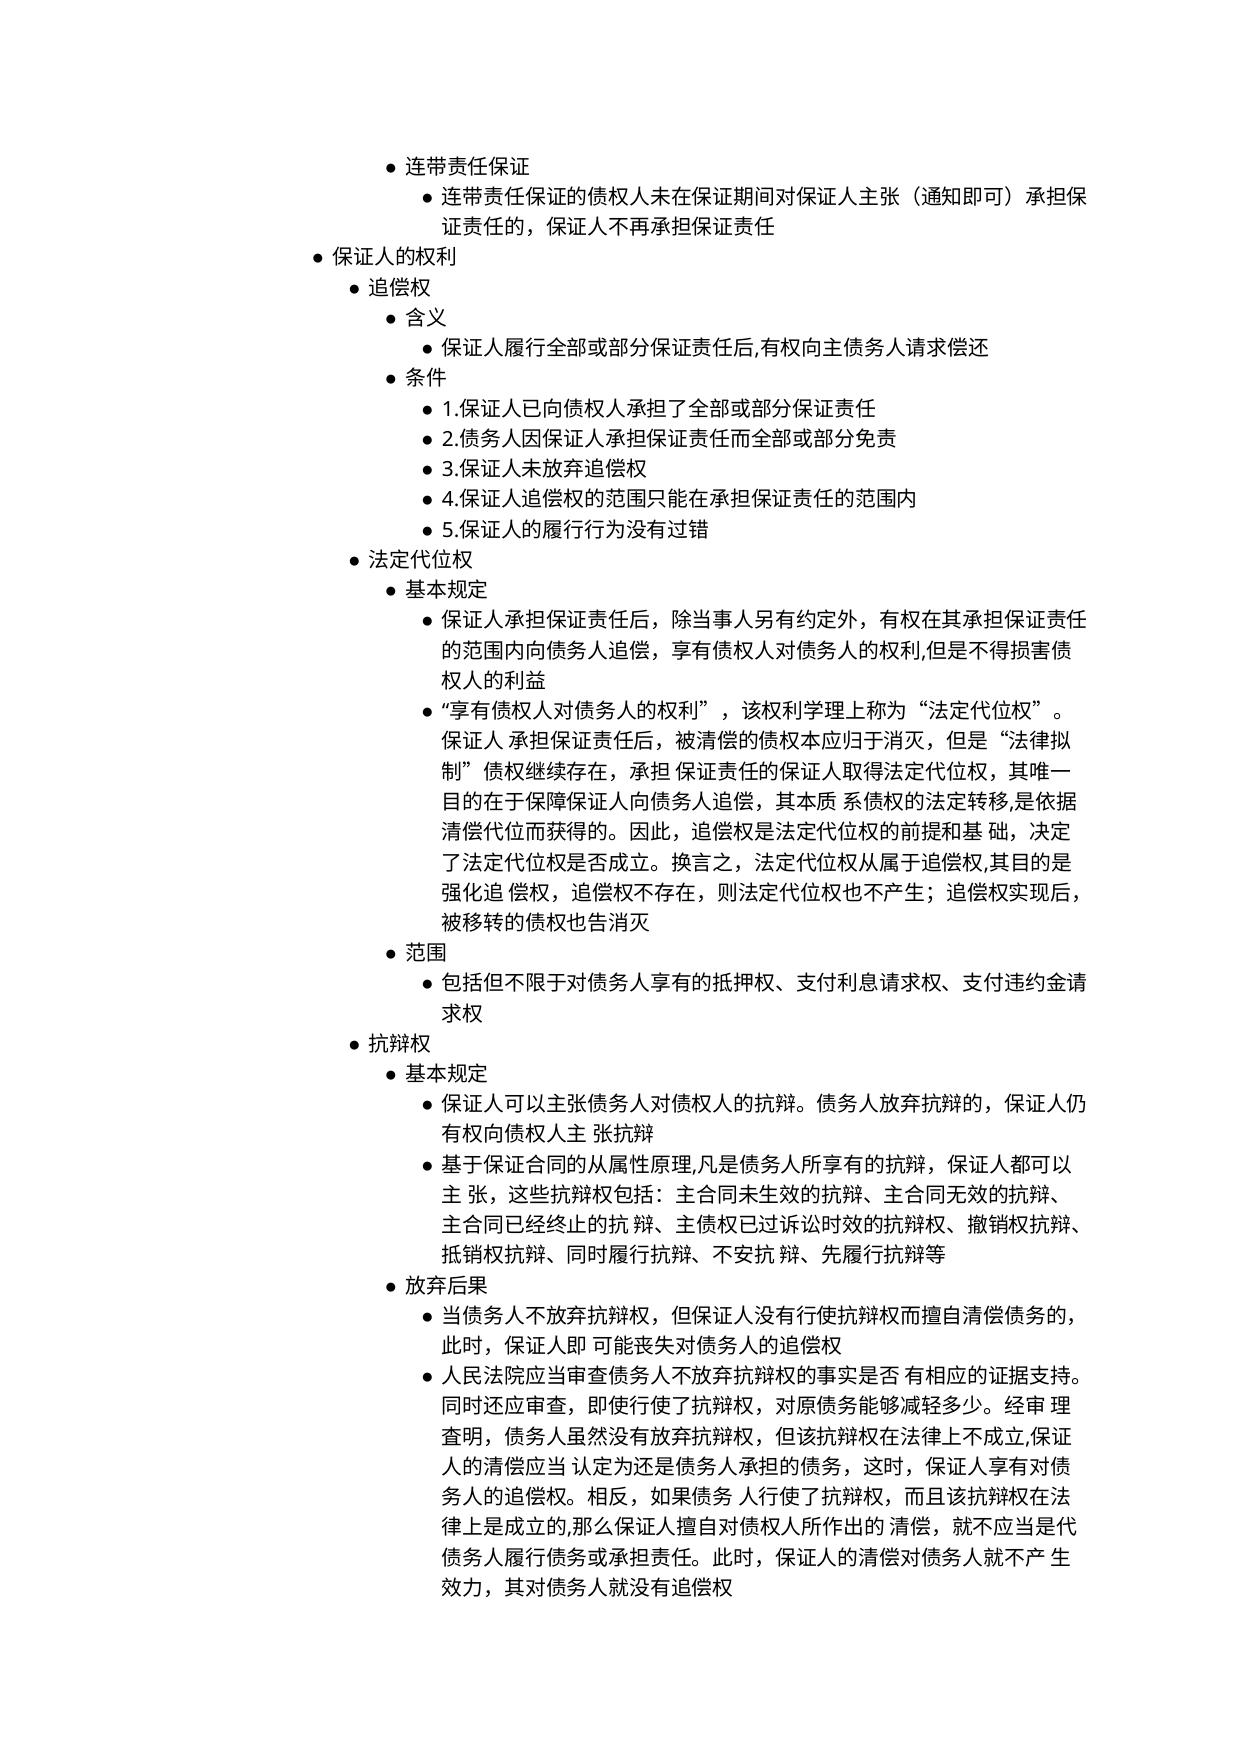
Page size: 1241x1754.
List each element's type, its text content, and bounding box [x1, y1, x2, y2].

list 条件 [384, 362, 1090, 392]
list “享有债权人对债务人的权利”，该权利学理上称为“法定代位权”。保证人 承担保证责任后，被清偿的债权本应归于消灭，但是“法律拟制”债权继续存在，承担 保证责任的保证人取得法定代位权，其唯一目的在于保障保证人向债务人追偿，其本质 系债权的法定转移,是依据清偿代位而获得的。因此，追偿权是法定代位权的前提和基 础，决定了法定代位权是否成立。换言之，法定代位权从属于追偿权,其目的是强化追 偿权，追偿权不存在，则法定代位权也不产生；追偿权实现后，被移转的债权也告消灭 [421, 694, 1090, 936]
list 保证人可以主张债务人对债权人的抗辩。债务人放弃抗辩的，保证人仍有权向债权人主 张抗辩 [421, 1087, 1090, 1148]
list 5.保证人的履行行为没有过错 [421, 513, 1090, 543]
list 法定代位权 [348, 543, 1090, 573]
list 人民法院应当审查债务人不放弃抗辩权的事实是否 有相应的证据支持。同时还应审查，即使行使了抗辩权，对原债务能够减轻多少。经审 理査明，债务人虽然没有放弃抗辩权，但该抗辩权在法律上不成立,保证人的清偿应当 认定为还是债务人承担的债务，这时，保证人享有对债务人的追偿权。相反，如果债务 人行使了抗辩权，而且该抗辩权在法律上是成立的,那么保证人擅自对债权人所作出的 清偿，就不应当是代债务人履行债务或承担责任。此时，保证人的清偿对债务人就不产 生效力，其对债务人就没有追偿权 [421, 1359, 1090, 1601]
list 包括但不限于对债务人享有的抵押权、支付利息请求权、支付违约金请求权 [421, 967, 1090, 1027]
list 当债务人不放弃抗辩权，但保证人没有行使抗辩权而擅自清偿债务的，此时，保证人即 可能丧失对债务人的追偿权 [421, 1299, 1090, 1359]
list 连带责任保证的债权人未在保证期间对保证人主张（通知即可）承担保证责任的，保证人不再承担保证责任 [421, 180, 1090, 241]
list 基本规定 [384, 573, 1090, 604]
list 基本规定 [384, 1057, 1090, 1087]
list 1.保证人已向债权人承担了全部或部分保证责任 [421, 392, 1090, 422]
list 范围 [384, 936, 1090, 967]
list 放弃后果 [384, 1269, 1090, 1299]
list 保证人承担保证责任后，除当事人另有约定外，有权在其承担保证责任的范围内向债务人追偿，享有债权人对债务人的权利,但是不得损害债权人的利益 [421, 604, 1090, 694]
list 4.保证人追偿权的范围只能在承担保证责任的范围内 [421, 483, 1090, 513]
list 保证人的权利 [311, 241, 1090, 271]
list 追偿权 [348, 271, 1090, 301]
list 含义 [384, 301, 1090, 331]
list 连带责任保证 [384, 150, 1090, 180]
list 保证人履行全部或部分保证责任后,有权向主债务人请求偿还 [421, 331, 1090, 362]
list 3.保证人未放弃追偿权 [421, 452, 1090, 483]
list 抗辩权 [348, 1027, 1090, 1057]
list 基于保证合同的从属性原理,凡是债务人所享有的抗辩，保证人都可以主 张，这些抗辩权包括：主合同未生效的抗辩、主合同无效的抗辩、主合同已经终止的抗 辩、主债权已过诉讼时效的抗辩权、撤销权抗辩、抵销权抗辩、同时履行抗辩、不安抗 辩、先履行抗辩等 [421, 1148, 1090, 1269]
list 2.债务人因保证人承担保证责任而全部或部分免责 [421, 422, 1090, 452]
